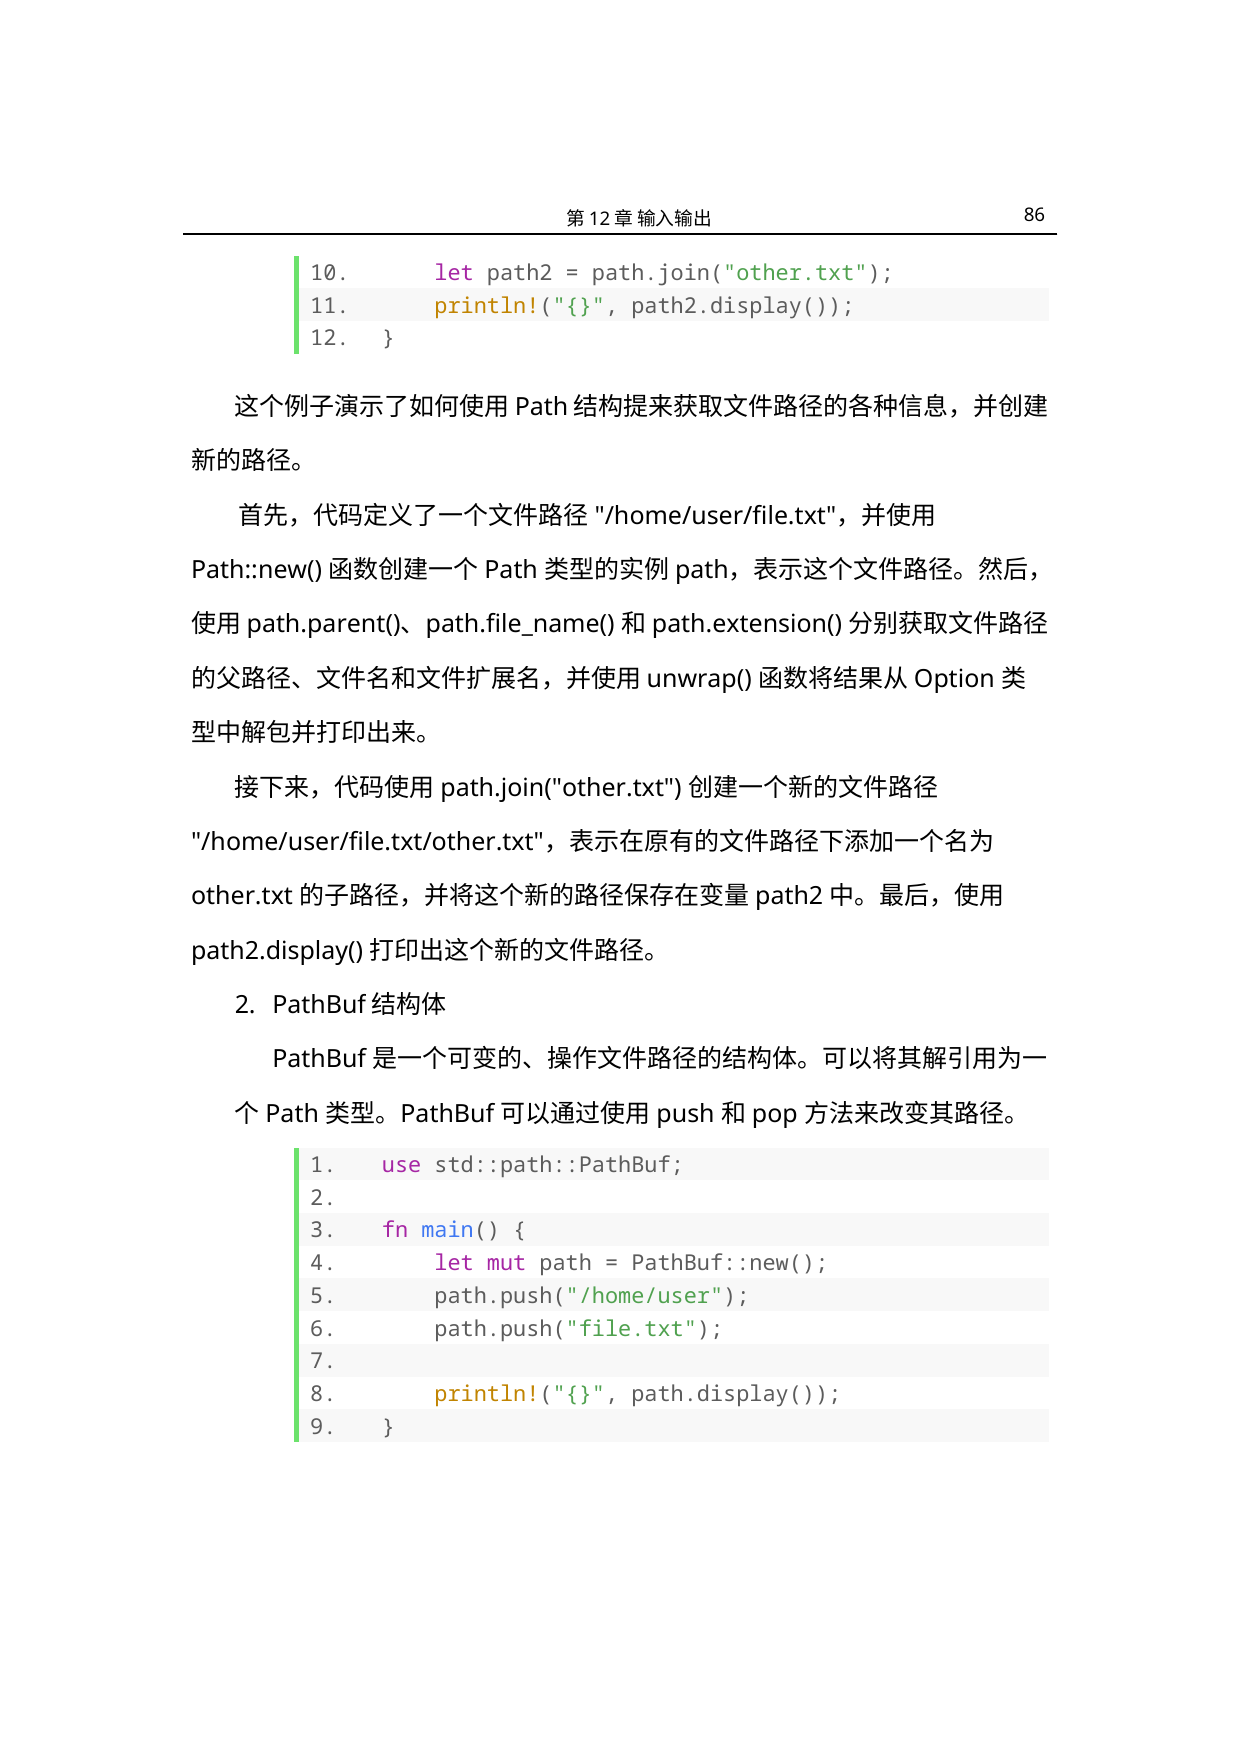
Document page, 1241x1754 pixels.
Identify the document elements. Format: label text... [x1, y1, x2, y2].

list let mut path = PathBuf::new(); [299, 1246, 1049, 1278]
list path.push("file.txt"); [299, 1311, 1049, 1344]
text PathBuf 是一个可变的、操作文件路径的结构体。可以将其解引用为一个 Path 类型。PathBuf 可以通过使用 push 和 pop 方法来改变其路径。 [234, 1039, 1049, 1129]
list fn main() { [299, 1213, 1049, 1246]
list let path2 = path.join("other.txt"); [299, 256, 1049, 288]
text 接下来，代码使用 path.join("other.txt") 创建一个新的文件路径 "/home/user/file.txt/other.txt"，表示在原有的文件路径下添加一个名为 other.txt 的子路径，并将这个新的路径保存在变量 path2 中。最后，使用 path2.display() 打印出这个新的文件路径。 [191, 767, 1049, 966]
list } [299, 1409, 1049, 1442]
text 首先，代码定义了一个文件路径 "/home/user/file.txt"，并使用 Path::new() 函数创建一个 Path 类型的实例 path，表示这个文件路径。然后，使用 path.parent()、path.file_name() 和 path.extension() 分别获取文件路径的父路径、文件名和文件扩展名，并使用 unwrap() 函数将结果从 Option 类型中解包并打印出来。 [191, 640, 1049, 749]
list } [299, 321, 1049, 354]
list println!("{}", path.display()); [299, 1377, 1049, 1409]
list path.push("/home/user"); [299, 1278, 1049, 1311]
text 这个例子演示了如何使用Path结构提来获取文件路径的各种信息，并创建新的路径。 [191, 386, 1049, 477]
list use std::path::PathBuf; [299, 1148, 1049, 1180]
text 首先，代码定义了一个文件路径 "/home/user/file.txt"，并使用 Path::new() 函数创建一个 Path 类型的实例 path，表示这个文件路径。然后，使用 path.parent()、path.file_name() 和 path.extension() 分别获取文件路径的父路径、文件名和文件扩展名，并使用 unwrap() 函数将结果从 Option 类型中解包并打印出来。 [191, 495, 1049, 606]
list println!("{}", path2.display()); [299, 288, 1049, 321]
list PathBuf结构体 [234, 984, 1049, 1021]
